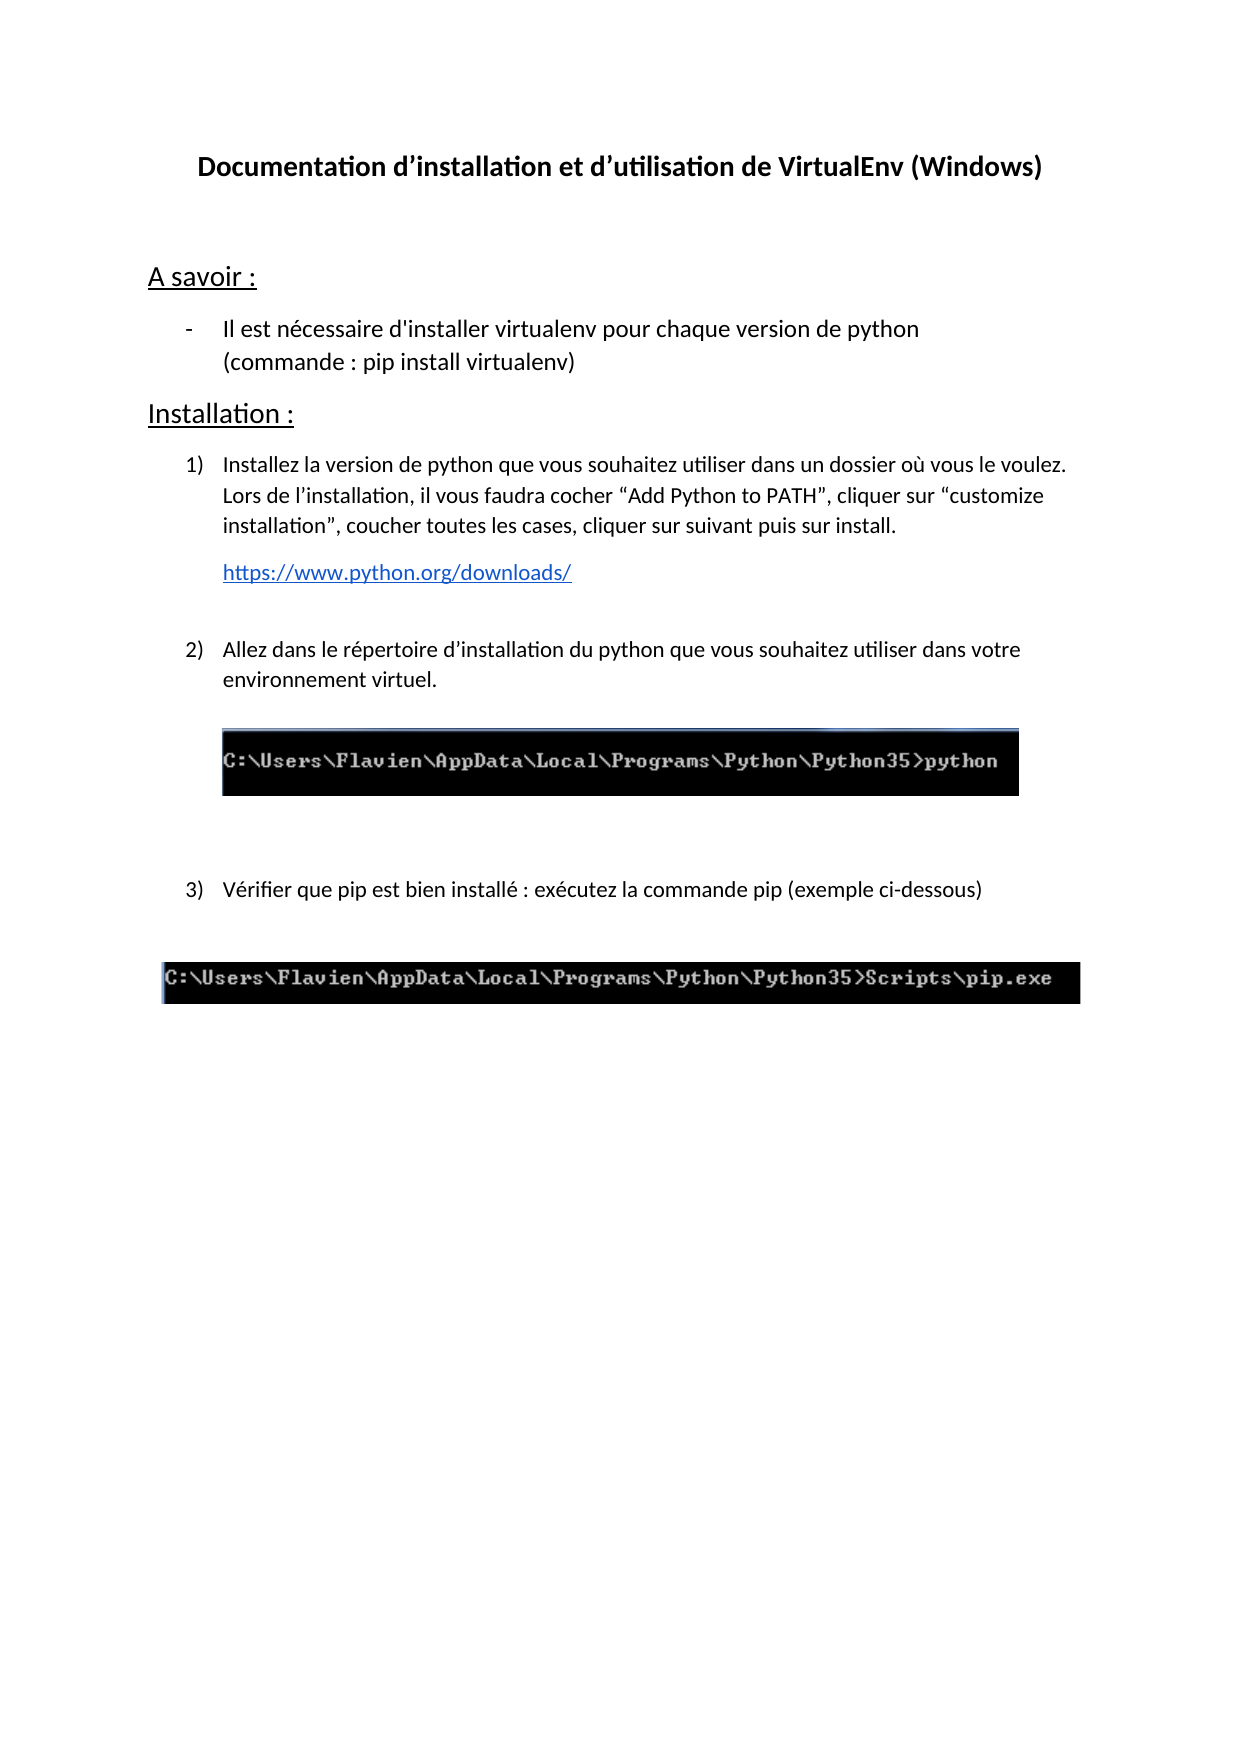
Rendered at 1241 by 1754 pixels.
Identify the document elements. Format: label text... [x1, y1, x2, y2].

list Vérifier que pip est bien installé : exécutez la commande pip (exemple ci-dessous) [185, 875, 1093, 903]
text A savoir : [148, 258, 1093, 293]
picture [221, 728, 1019, 796]
text https://www.python.org/downloads/ [148, 558, 1093, 616]
picture [161, 962, 1081, 1004]
list Il est nécessaire d'installer virtualenv pour chaque version de python (commande : pip install virtualenv) [185, 313, 1093, 376]
text Documentation d’installation et d’utilisation de VirtualEnv (Windows) [148, 148, 1093, 183]
list Installez la version de python que vous souhaitez utiliser dans un dossier où vous le voulez. Lors de l’installation, il vous faudra cocher “Add Python to PATH”, cliquer sur “customize installation”, coucher toutes les cases, cliquer sur suivant puis sur install. [185, 451, 1093, 539]
text Installation : [148, 395, 1093, 431]
